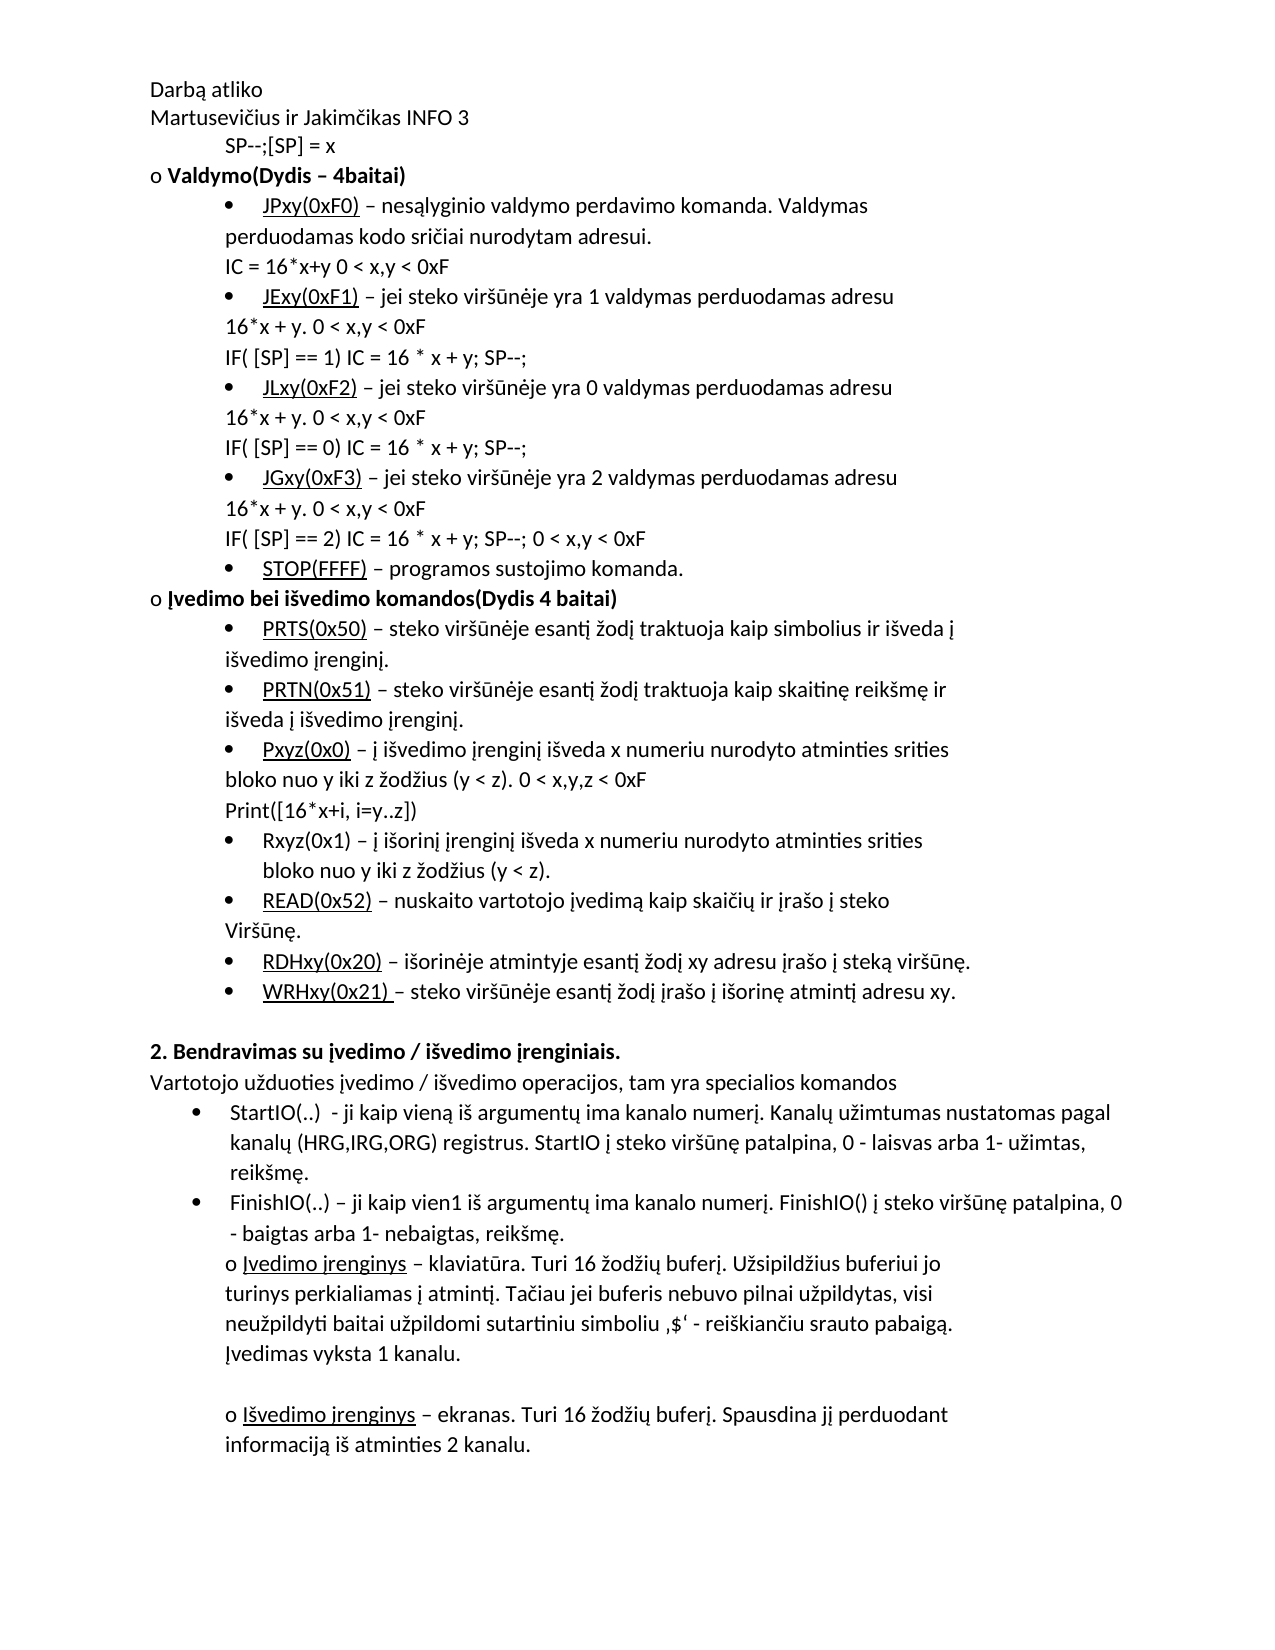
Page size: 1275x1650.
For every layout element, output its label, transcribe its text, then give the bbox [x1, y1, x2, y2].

list StartIO(..) - ji kaip vieną iš argumentų ima kanalo numerį. Kanalų užimtumas nustatomas pagal kanalų (HRG,IRG,ORG) registrus. StartIO į steko viršūnę patalpina, 0 - laisvas arba 1- užimtas, reikšmę. [192, 1098, 1125, 1186]
text 16*x + y. 0 < x,y < 0xF [150, 403, 1125, 431]
text IC = 16*x+y 0 < x,y < 0xF [150, 252, 1125, 280]
text 16*x + y. 0 < x,y < 0xF [150, 312, 1125, 341]
list Pxyz(0x0) – į išvedimo įrenginį išveda x numeriu nurodyto atminties srities [225, 735, 1125, 763]
text perduodamas kodo sričiai nurodytam adresui. [150, 222, 1125, 250]
text IF( [SP] == 2) IC = 16 * x + y; SP--; 0 < x,y < 0xF [150, 524, 1125, 552]
text Viršūnę. [150, 917, 1125, 945]
text SP--;[SP] = x [150, 131, 1125, 159]
text Įvedimas vyksta 1 kanalu. [150, 1339, 1125, 1368]
list JPxy(0xF0) – nesąlyginio valdymo perdavimo komanda. Valdymas [225, 192, 1125, 220]
list WRHxy(0x21) – steko viršūnėje esantį žodį įrašo į išorinę atmintį adresu xy. [225, 977, 1125, 1005]
list PRTS(0x50) – steko viršūnėje esantį žodį traktuoja kaip simbolius ir išveda į [225, 614, 1125, 643]
text 2. Bendravimas su įvedimo / išvedimo įrenginiais. [150, 1037, 1125, 1066]
text 16*x + y. 0 < x,y < 0xF [150, 494, 1125, 522]
list JGxy(0xF3) – jei steko viršūnėje yra 2 valdymas perduodamas adresu [225, 463, 1125, 492]
text turinys perkialiamas į atmintį. Tačiau jei buferis nebuvo pilnai užpildytas, visi [150, 1279, 1125, 1307]
text neužpildyti baitai užpildomi sutartiniu simboliu ‚$‘ - reiškiančiu srauto pabaigą. [150, 1309, 1125, 1337]
text o Įvedimo bei išvedimo komandos(Dydis 4 baitai) [150, 584, 1125, 612]
text informaciją iš atminties 2 kanalu. [150, 1430, 1125, 1458]
text išveda į išvedimo įrenginį. [150, 705, 1125, 733]
list PRTN(0x51) – steko viršūnėje esantį žodį traktuoja kaip skaitinę reikšmę ir [225, 675, 1125, 703]
list JLxy(0xF2) – jei steko viršūnėje yra 0 valdymas perduodamas adresu [225, 373, 1125, 401]
list Rxyz(0x1) – į išorinį įrenginį išveda x numeriu nurodyto atminties srities bloko nuo y iki z žodžius (y < z). [225, 826, 1125, 884]
list STOP(FFFF) – programos sustojimo komanda. [225, 554, 1125, 582]
text o Valdymo(Dydis – 4baitai) [150, 161, 1125, 189]
text o Išvedimo įrenginys – ekranas. Turi 16 žodžių buferį. Spausdina jį perduodant [150, 1400, 1125, 1428]
text Vartotojo užduoties įvedimo / išvedimo operacijos, tam yra specialios komandos [150, 1068, 1125, 1096]
list FinishIO(..) – ji kaip vien1 iš argumentų ima kanalo numerį. FinishIO() į steko viršūnę patalpina, 0 - baigtas arba 1- nebaigtas, reikšmę. [192, 1188, 1125, 1247]
list JExy(0xF1) – jei steko viršūnėje yra 1 valdymas perduodamas adresu [225, 282, 1125, 310]
list READ(0x52) – nuskaito vartotojo įvedimą kaip skaičių ir įrašo į steko [225, 886, 1125, 914]
text IF( [SP] == 1) IC = 16 * x + y; SP--; [150, 343, 1125, 371]
text bloko nuo y iki z žodžius (y < z). 0 < x,y,z < 0xF [150, 766, 1125, 794]
text IF( [SP] == 0) IC = 16 * x + y; SP--; [150, 433, 1125, 461]
text Print([16*x+i, i=y..z]) [150, 796, 1125, 824]
list RDHxy(0x20) – išorinėje atmintyje esantį žodį xy adresu įrašo į steką viršūnę. [225, 947, 1125, 975]
text išvedimo įrenginį. [150, 645, 1125, 673]
text o Įvedimo įrenginys – klaviatūra. Turi 16 žodžių buferį. Užsipildžius buferiui jo [225, 1249, 1125, 1277]
